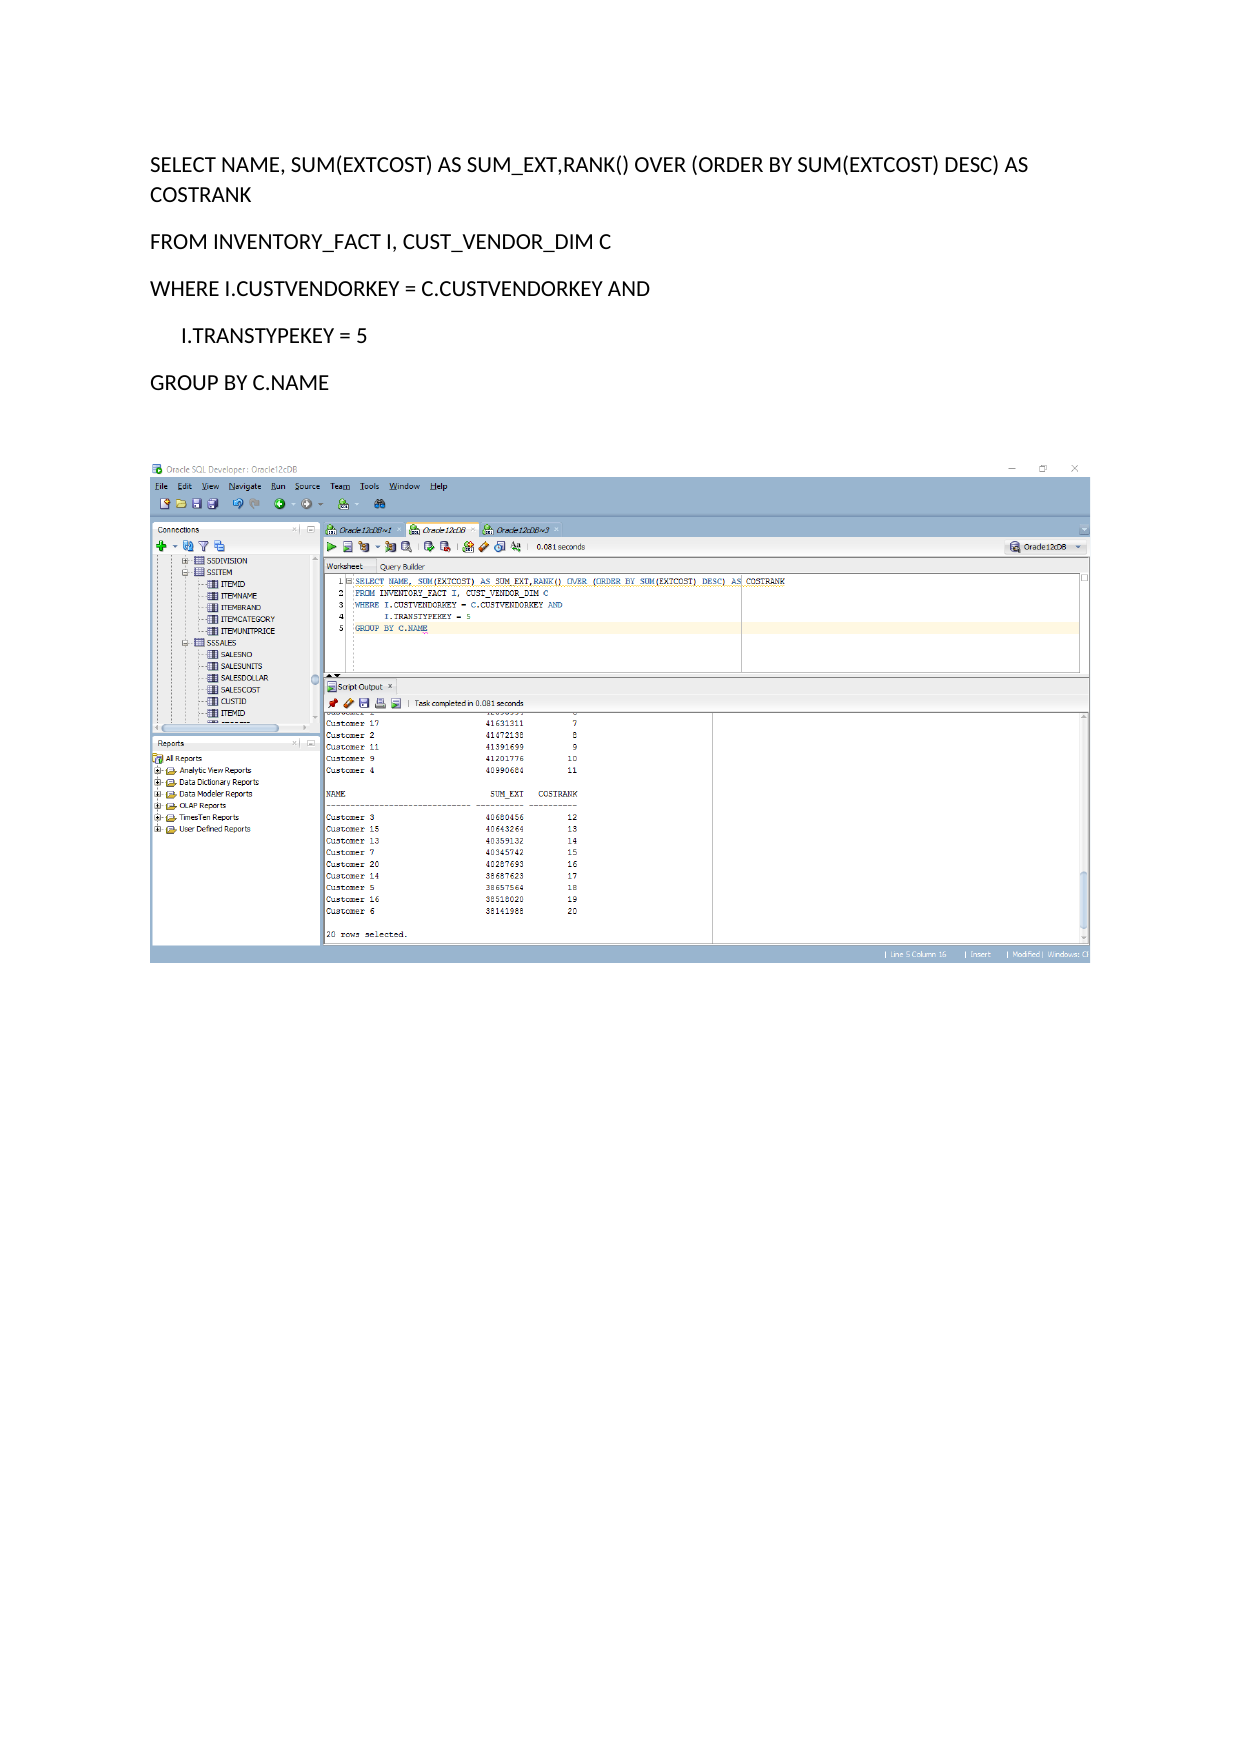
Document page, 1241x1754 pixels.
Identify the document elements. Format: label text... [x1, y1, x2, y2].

text FROM INVENTORY_FACT I, CUST_VENDOR_DIM C [150, 227, 1090, 255]
picture [150, 461, 1091, 963]
text WHERE I.CUSTVENDORKEY = C.CUSTVENDORKEY AND [150, 274, 1090, 302]
text I.TRANSTYPEKEY = 5 [150, 321, 1090, 349]
text SELECT NAME, SUM(EXTCOST) AS SUM_EXT,RANK() OVER (ORDER BY SUM(EXTCOST) DESC) AS COSTRANK [150, 150, 1090, 208]
text GROUP BY C.NAME [150, 368, 1090, 396]
